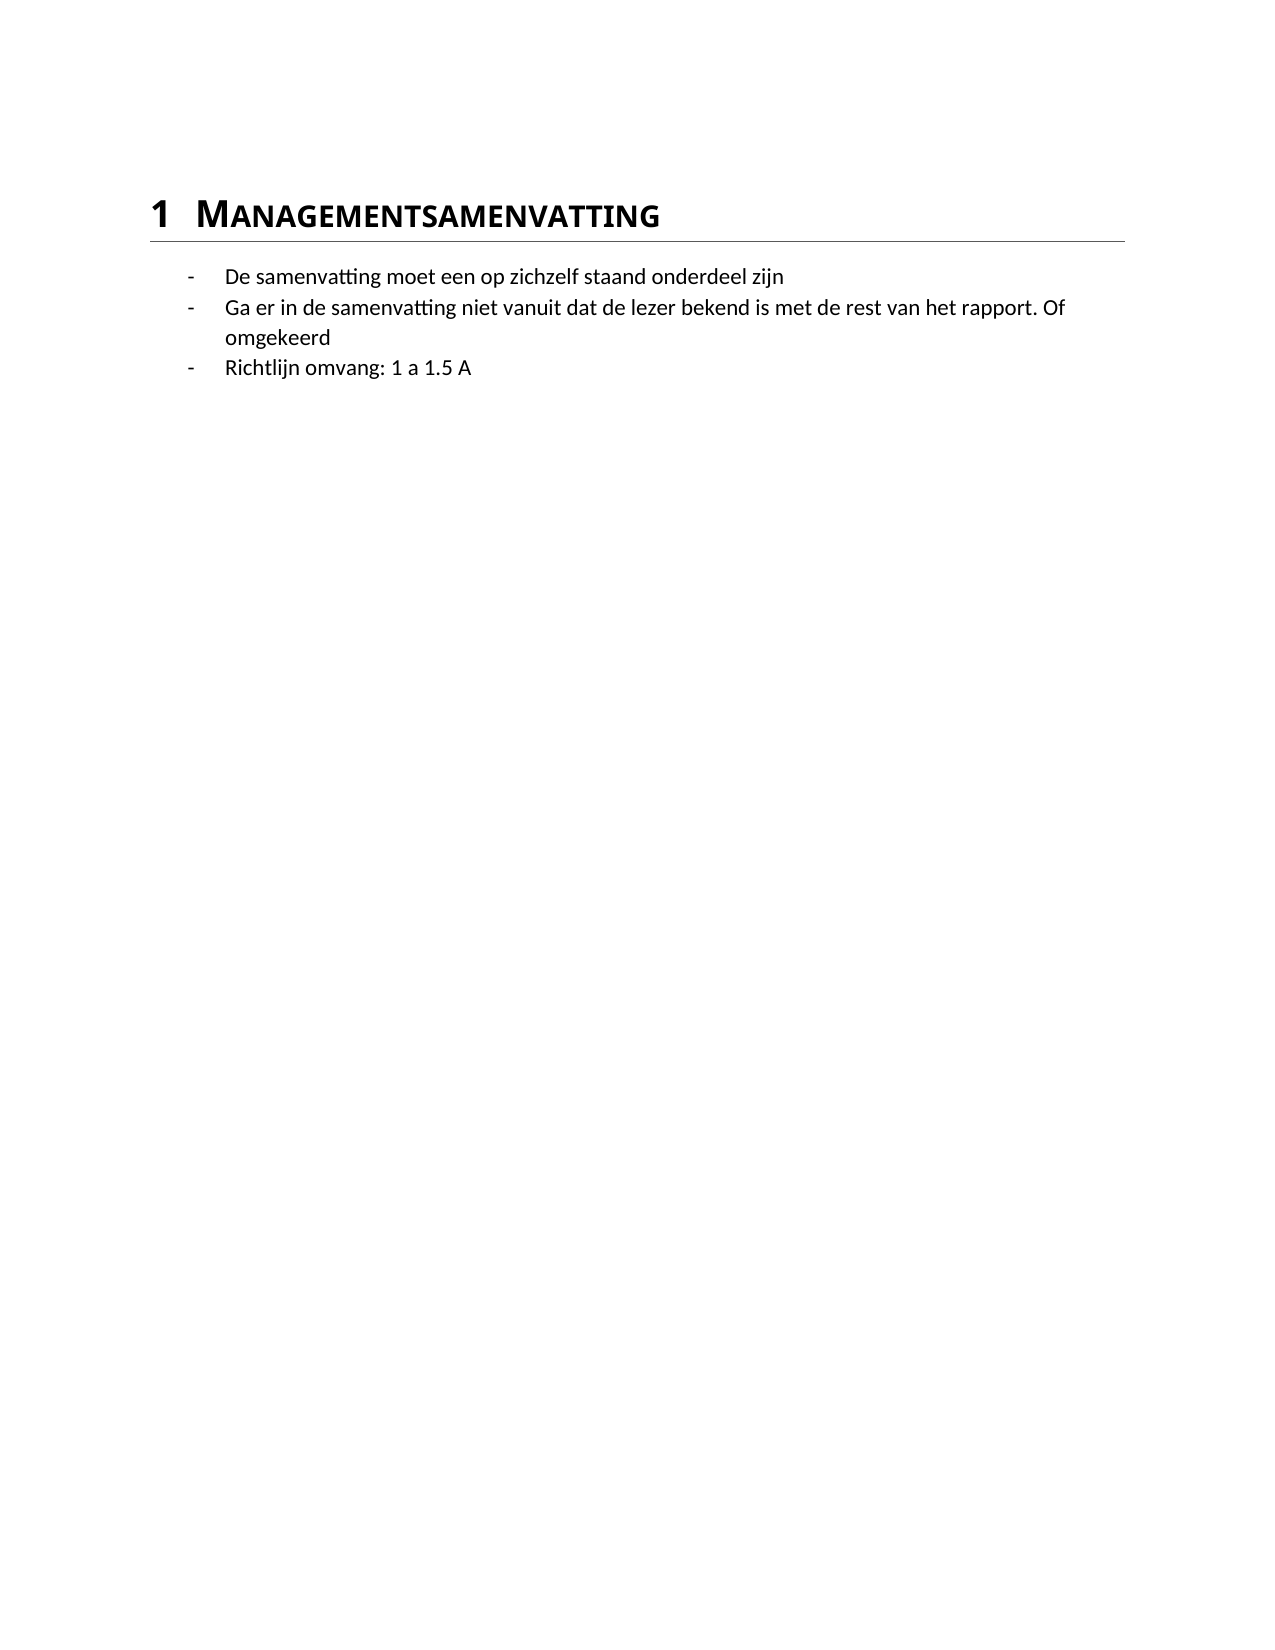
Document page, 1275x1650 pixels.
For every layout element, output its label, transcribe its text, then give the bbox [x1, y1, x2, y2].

subtitle Managementsamenvatting [150, 187, 1125, 241]
list Richtlijn omvang: 1 a 1.5 A [187, 353, 1125, 381]
list Ga er in de samenvatting niet vanuit dat de lezer bekend is met de rest van het rapport. Of omgekeerd [187, 293, 1125, 351]
list De samenvatting moet een op zichzelf staand onderdeel zijn [187, 262, 1125, 290]
